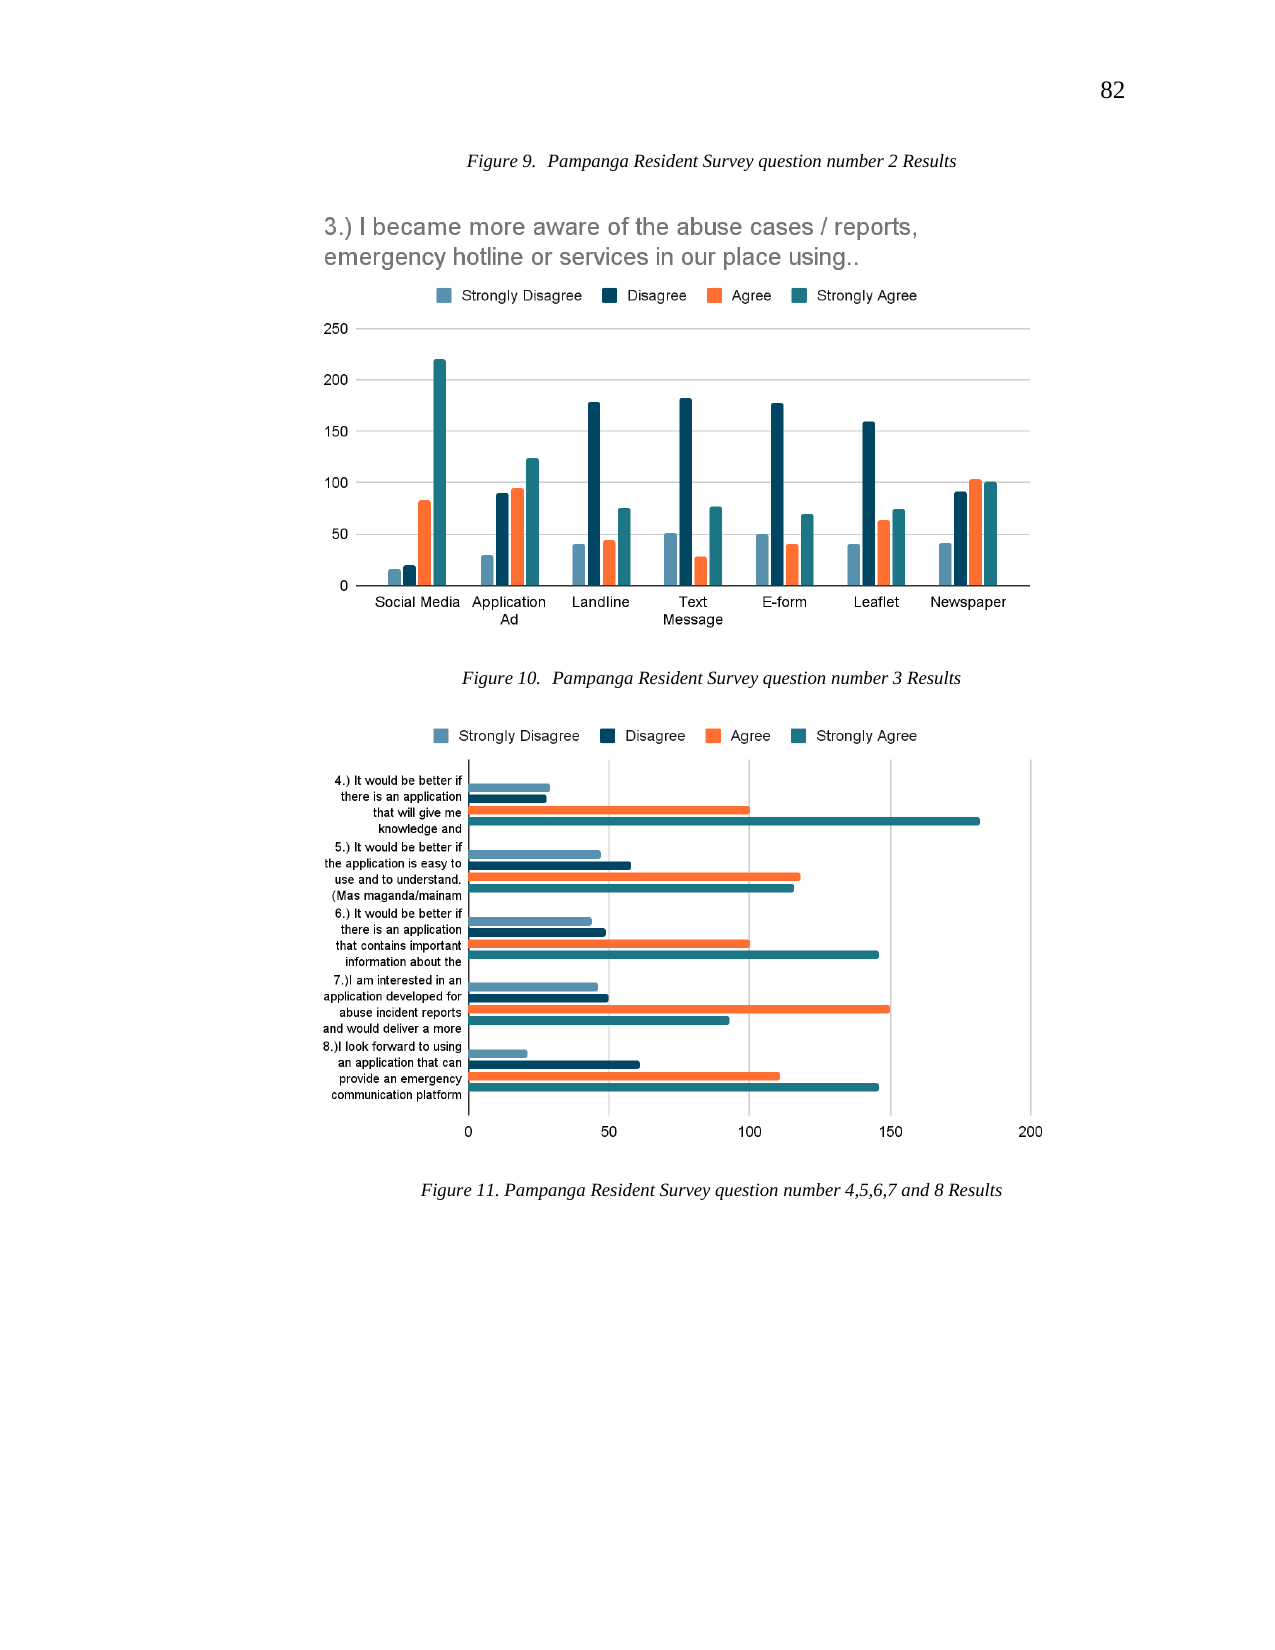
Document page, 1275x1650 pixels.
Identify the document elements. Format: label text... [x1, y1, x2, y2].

picture [300, 188, 1053, 651]
text Figure 11. Pampanga Resident Survey question number 4,5,6,7 and 8 Results [225, 1179, 1125, 1201]
text Figure 10. Pampanga Resident Survey question number 3 Results [225, 667, 1125, 688]
picture [296, 705, 1054, 1163]
text Figure 9. Pampanga Resident Survey question number 2 Results [225, 150, 1125, 172]
